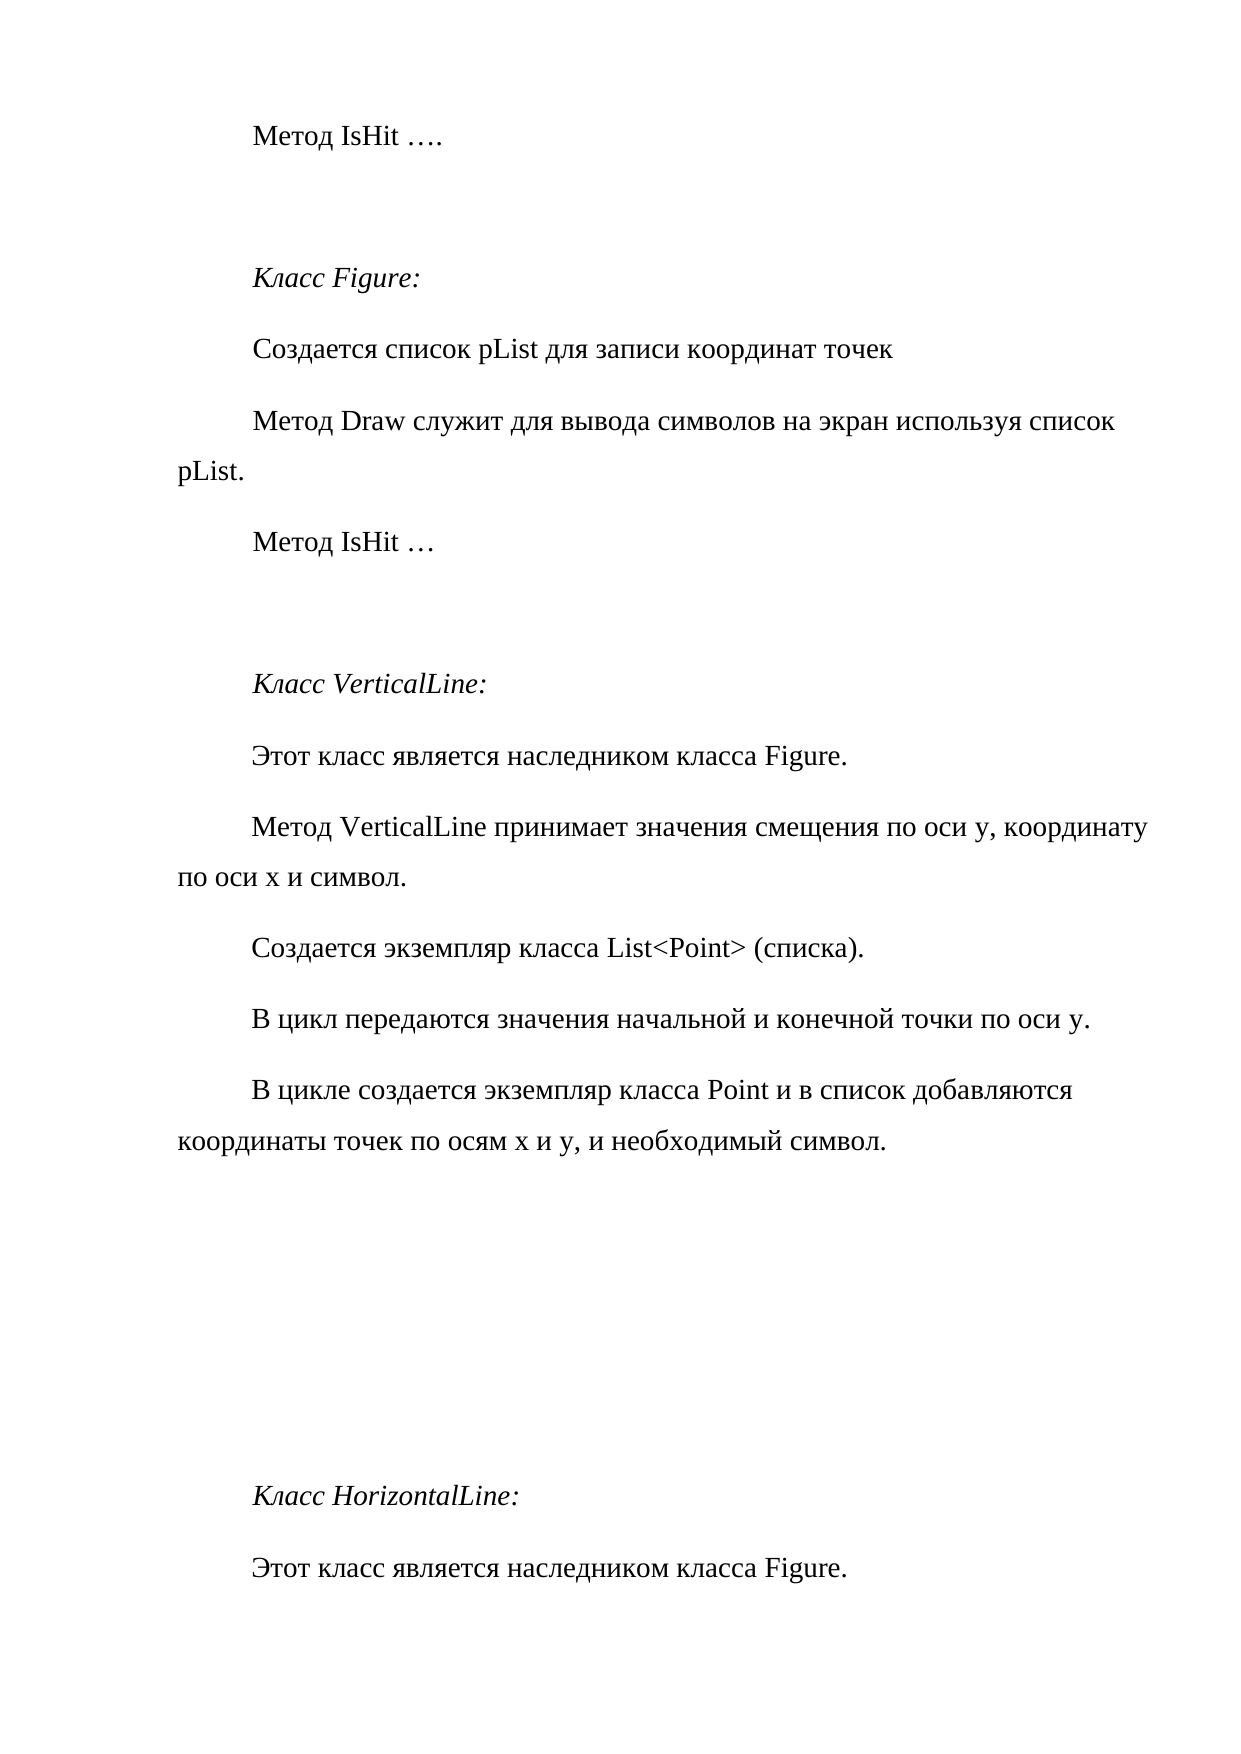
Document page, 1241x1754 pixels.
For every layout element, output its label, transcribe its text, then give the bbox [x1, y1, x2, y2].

text Метод IsHit … [177, 524, 1152, 558]
text Метод Draw служит для вывода символов на экран используя список pList. [177, 403, 1152, 487]
text Класс Figure: [177, 260, 1152, 294]
text Создается список pList для записи координат точек [177, 332, 1152, 365]
text Метод IsHit …. [177, 118, 1152, 152]
text Класс VerticalLine: [177, 666, 1152, 700]
text Этот класс является наследником класса Figure. [177, 738, 1152, 771]
text В цикле создается экземпляр класса Point и в список добавляются координаты точек по осям x и y, и необходимый символ. [177, 1072, 1152, 1156]
text Класс HorizontalLine: [177, 1478, 1152, 1512]
text Метод VerticalLine принимает значения смещения по оси y, координату по оси x и символ. [177, 809, 1152, 893]
text Этот класс является наследником класса Figure. [177, 1550, 1152, 1583]
text Создается экземпляр класса List<Point> (списка). [177, 930, 1152, 964]
text В цикл передаются значения начальной и конечной точки по оси y. [177, 1001, 1152, 1035]
